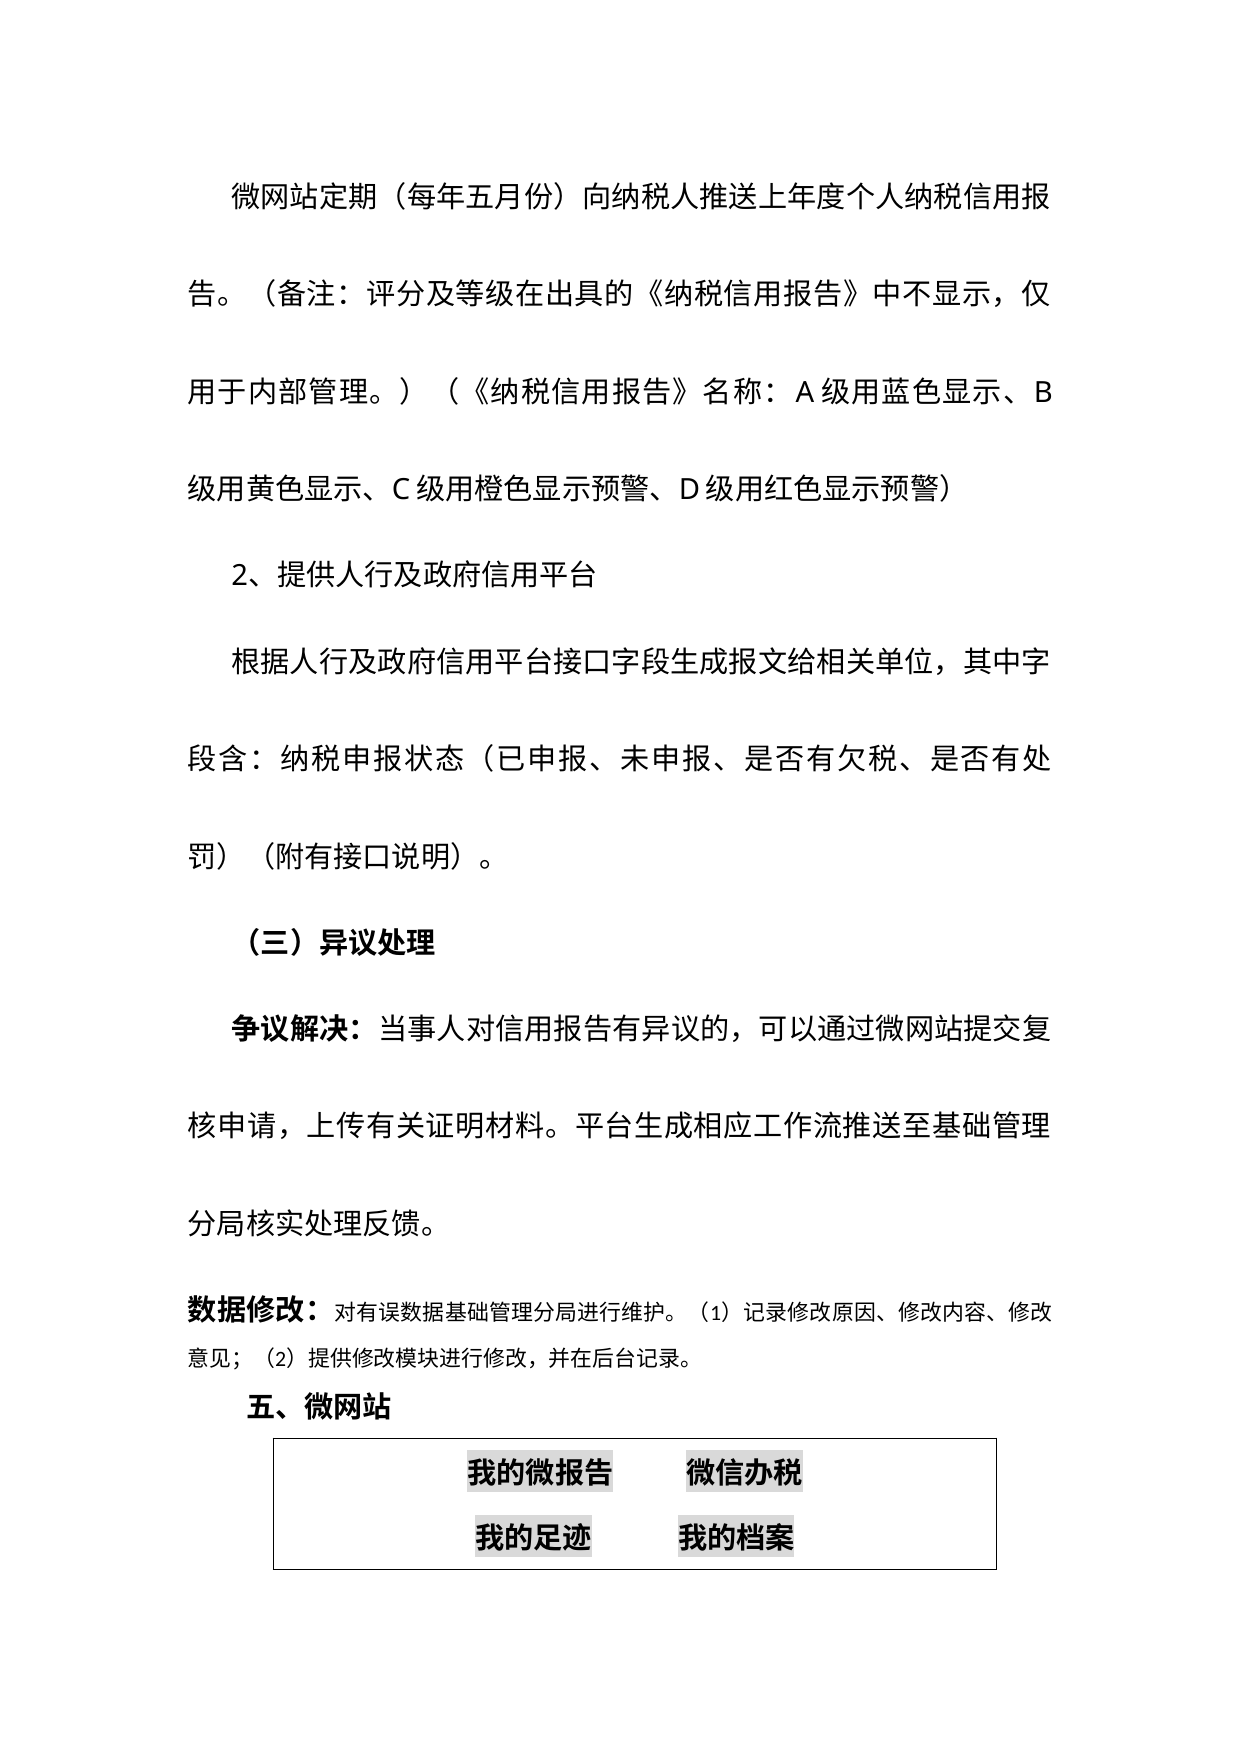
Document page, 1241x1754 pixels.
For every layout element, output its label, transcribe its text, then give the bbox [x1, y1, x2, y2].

text 五、微网站 [187, 1373, 1053, 1438]
text 争议解决：当事人对信用报告有异议的，可以通过微网站提交复核申请，上传有关证明材料。平台生成相应工作流推送至基础管理分局核实处理反馈。 [187, 994, 1053, 1254]
table_header 我的微报告 微信办税 我的足迹 我的档案 [274, 1439, 996, 1569]
text 根据人行及政府信用平台接口字段生成报文给相关单位，其中字段含：纳税申报状态（已申报、未申报、是否有欠税、是否有处罚）（附有接口说明）。 [187, 627, 1053, 887]
text 微网站定期（每年五月份）向纳税人推送上年度个人纳税信用报告。（备注：评分及等级在出具的《纳税信用报告》中不显示，仅用于内部管理。）（《纳税信用报告》名称：A级用蓝色显示、B级用黄色显示、C级用橙色显示预警、D级用红色显示预警） [187, 162, 1053, 519]
text 数据修改：对有误数据基础管理分局进行维护。（1）记录修改原因、修改内容、修改意见；（2）提供修改模块进行修改，并在后台记录。 [187, 1275, 1053, 1373]
text （三）异议处理 [187, 908, 1053, 973]
text 2、提供人行及政府信用平台 [187, 541, 1053, 606]
